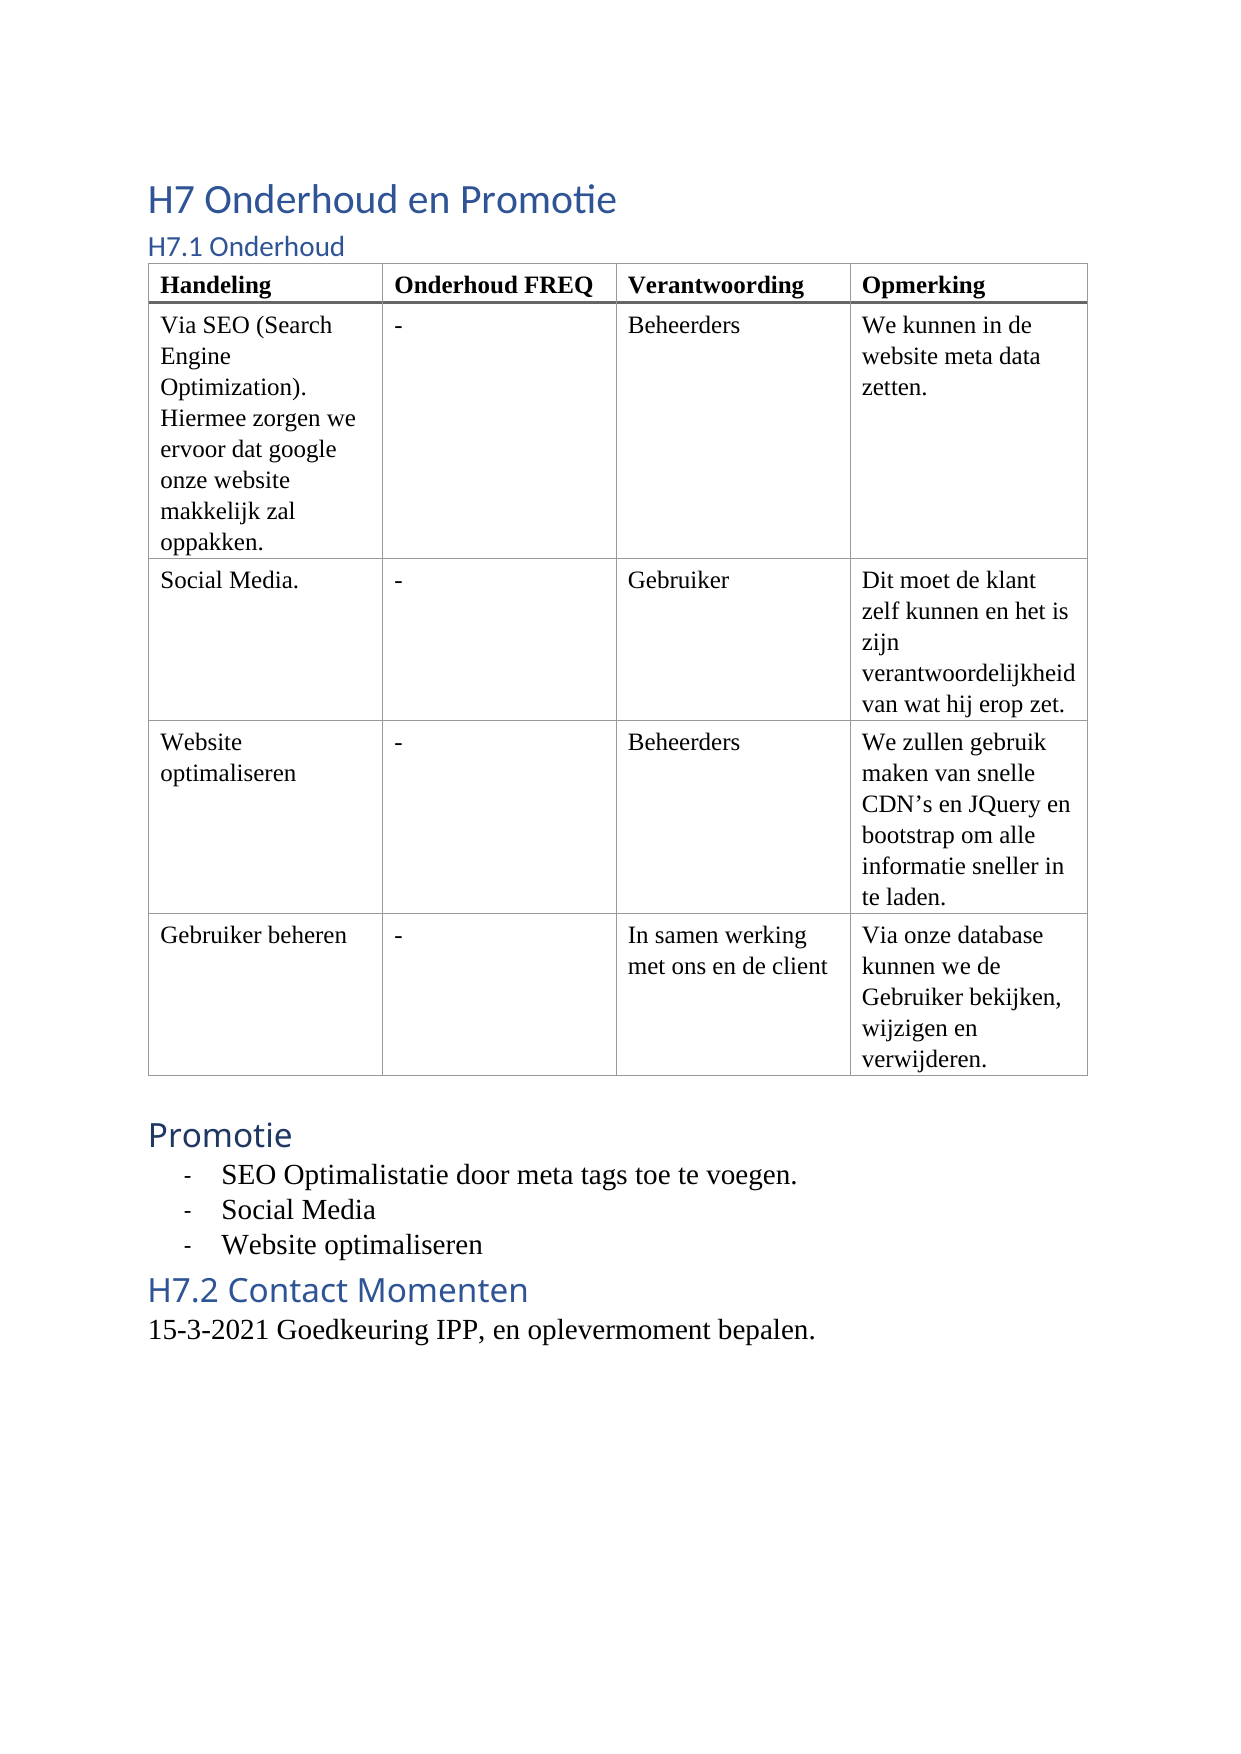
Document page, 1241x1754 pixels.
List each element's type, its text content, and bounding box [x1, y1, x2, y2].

text 15-3-2021 Goedkeuring IPP, en oplevermoment bepalen. [148, 1312, 1085, 1345]
table_cell Social Media. [149, 559, 382, 720]
table_cell Beheerders [617, 721, 850, 913]
table_cell - [383, 721, 616, 913]
table_header Verantwoording [617, 264, 850, 301]
subtitle H7.1 Onderhoud [148, 228, 1093, 263]
table_cell We kunnen in de website meta data zetten. [851, 304, 1087, 558]
list SEO Optimalistatie door meta tags toe te voegen. [183, 1157, 1085, 1190]
subtitle H7 Onderhoud en Promotie [148, 173, 1093, 223]
table_cell Via onze database kunnen we de Gebruiker bekijken, wijzigen en verwijderen. [851, 914, 1087, 1075]
table_cell Gebruiker [617, 559, 850, 720]
table_cell Website optimaliseren [149, 721, 382, 913]
table_header Opmerking [851, 264, 1087, 301]
table_cell Beheerders [617, 304, 850, 558]
list Social Media [183, 1192, 1085, 1226]
table_header Onderhoud FREQ [383, 264, 616, 301]
table_cell In samen werking met ons en de client [617, 914, 850, 1075]
table_cell Dit moet de klant zelf kunnen en het is zijn verantwoordelijkheid van wat hij erop zet. [851, 559, 1087, 720]
subtitle H7.2 Contact Momenten [147, 1266, 1093, 1312]
table_cell Gebruiker beheren [149, 914, 382, 1075]
subtitle Promotie [148, 1111, 1093, 1157]
list Website optimaliseren [183, 1227, 1085, 1261]
table_cell We zullen gebruik maken van snelle CDN’s en JQuery en bootstrap om alle informatie sneller in te laden. [851, 721, 1087, 913]
table_header Handeling [149, 264, 382, 301]
table_cell - [383, 304, 616, 558]
table_cell - [383, 914, 616, 1075]
table_cell - [383, 559, 616, 720]
table_cell Via SEO (Search Engine Optimization). Hiermee zorgen we ervoor dat google onze website makkelijk zal oppakken. [149, 304, 382, 558]
